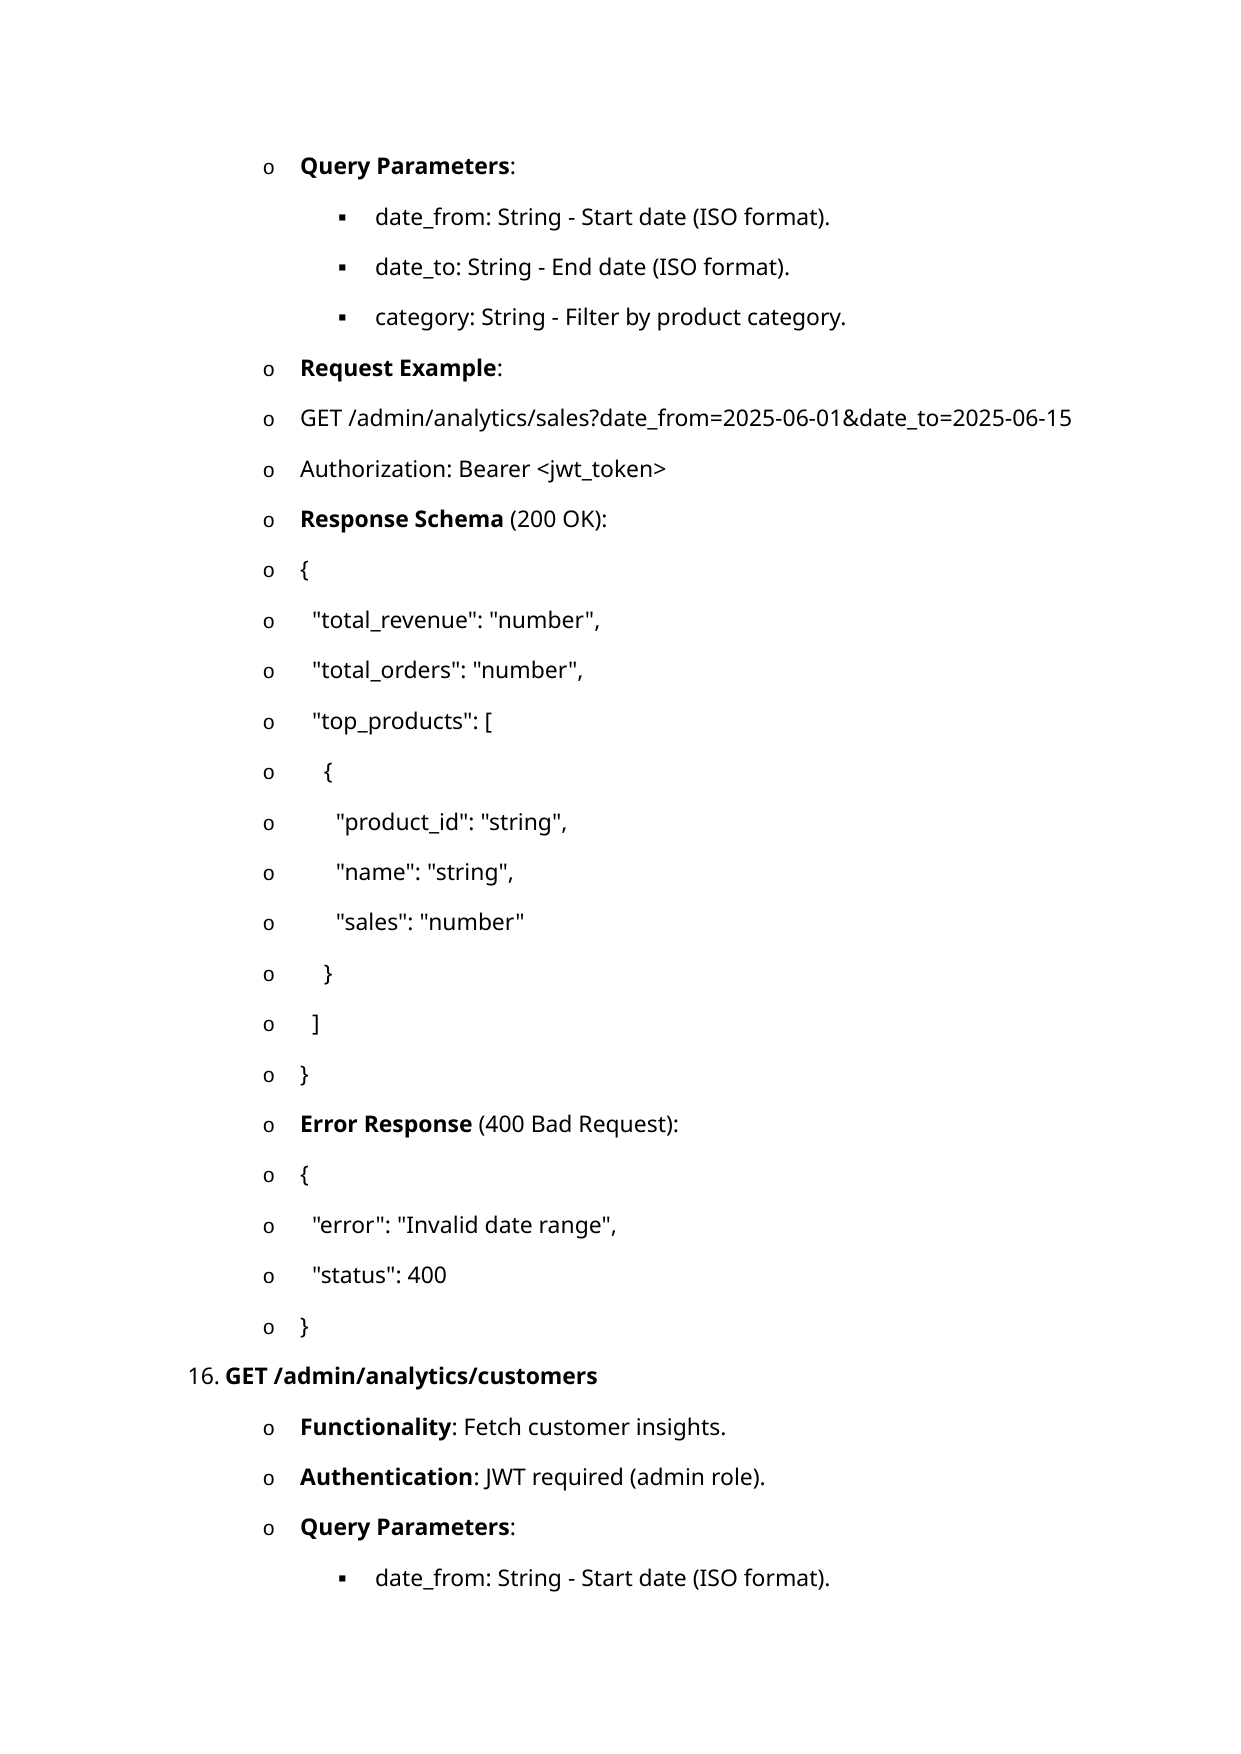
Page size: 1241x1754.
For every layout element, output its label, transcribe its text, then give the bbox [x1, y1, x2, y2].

list "top_products": [ [262, 704, 1090, 736]
list { [262, 553, 1090, 584]
list Request Example: [262, 352, 1090, 383]
list Query Parameters: [262, 1511, 1090, 1542]
list } [262, 957, 1090, 988]
list date_to: String - End date (ISO format). [337, 251, 1090, 282]
list "product_id": "string", [262, 805, 1090, 837]
list ] [262, 1007, 1090, 1038]
list } [262, 1309, 1090, 1341]
list category: String - Filter by product category. [337, 301, 1090, 332]
list { [262, 1158, 1090, 1189]
list Response Schema (200 OK): [262, 503, 1090, 534]
list { [262, 755, 1090, 786]
list GET /admin/analytics/sales?date_from=2025-06-01&date_to=2025-06-15 [262, 402, 1090, 433]
list "total_revenue": "number", [262, 604, 1090, 635]
list Functionality: Fetch customer insights. [262, 1410, 1090, 1442]
list "name": "string", [262, 856, 1090, 887]
list } [262, 1057, 1090, 1089]
list "total_orders": "number", [262, 654, 1090, 685]
list "sales": "number" [262, 906, 1090, 937]
list date_from: String - Start date (ISO format). [337, 1562, 1090, 1593]
list Query Parameters: [262, 150, 1090, 181]
list "error": "Invalid date range", [262, 1209, 1090, 1240]
list Authorization: Bearer <jwt_token> [262, 452, 1090, 484]
list Error Response (400 Bad Request): [262, 1108, 1090, 1139]
list Authentication: JWT required (admin role). [262, 1461, 1090, 1492]
list date_from: String - Start date (ISO format). [337, 200, 1090, 232]
list GET /admin/analytics/customers [187, 1360, 1090, 1391]
list "status": 400 [262, 1259, 1090, 1290]
